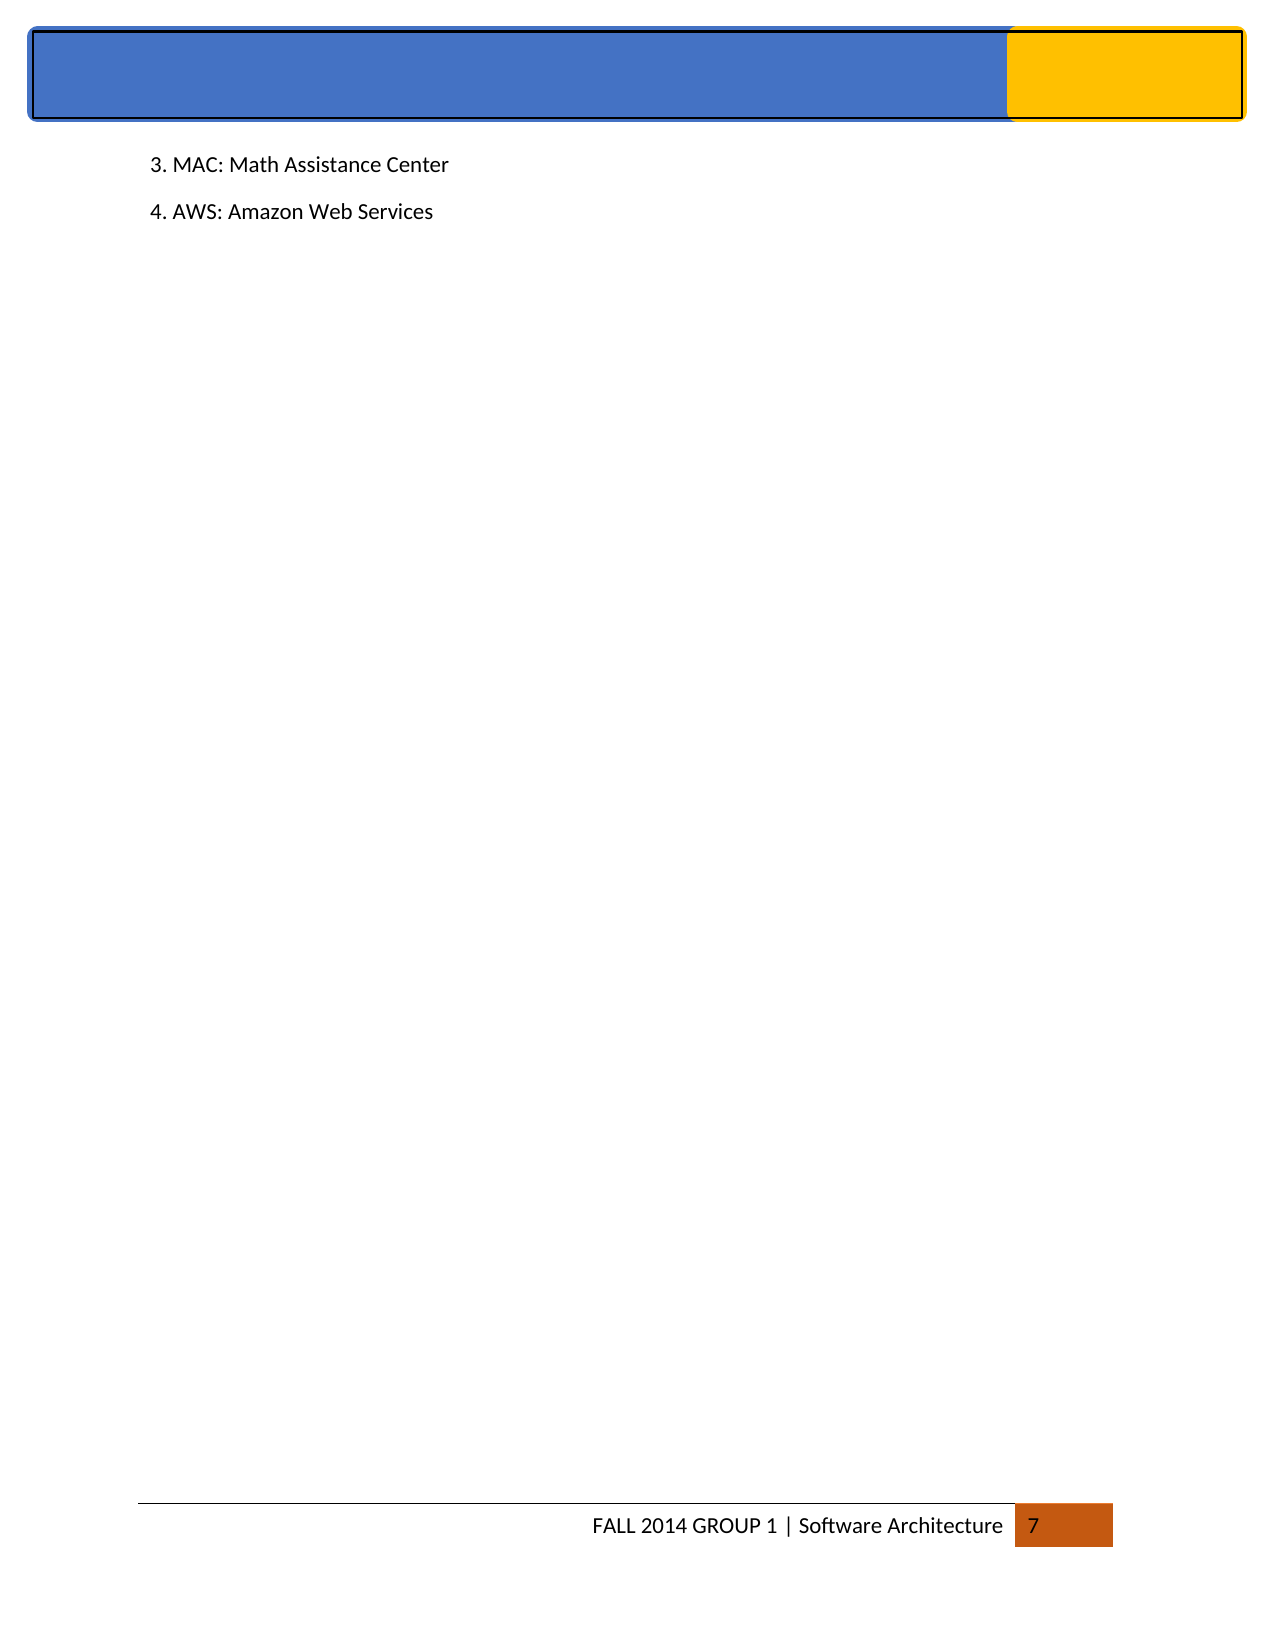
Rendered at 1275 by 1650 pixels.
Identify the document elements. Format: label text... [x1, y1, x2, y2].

text 4. AWS: Amazon Web Services [150, 197, 1125, 225]
text 3. MAC: Math Assistance Center [150, 150, 1125, 178]
